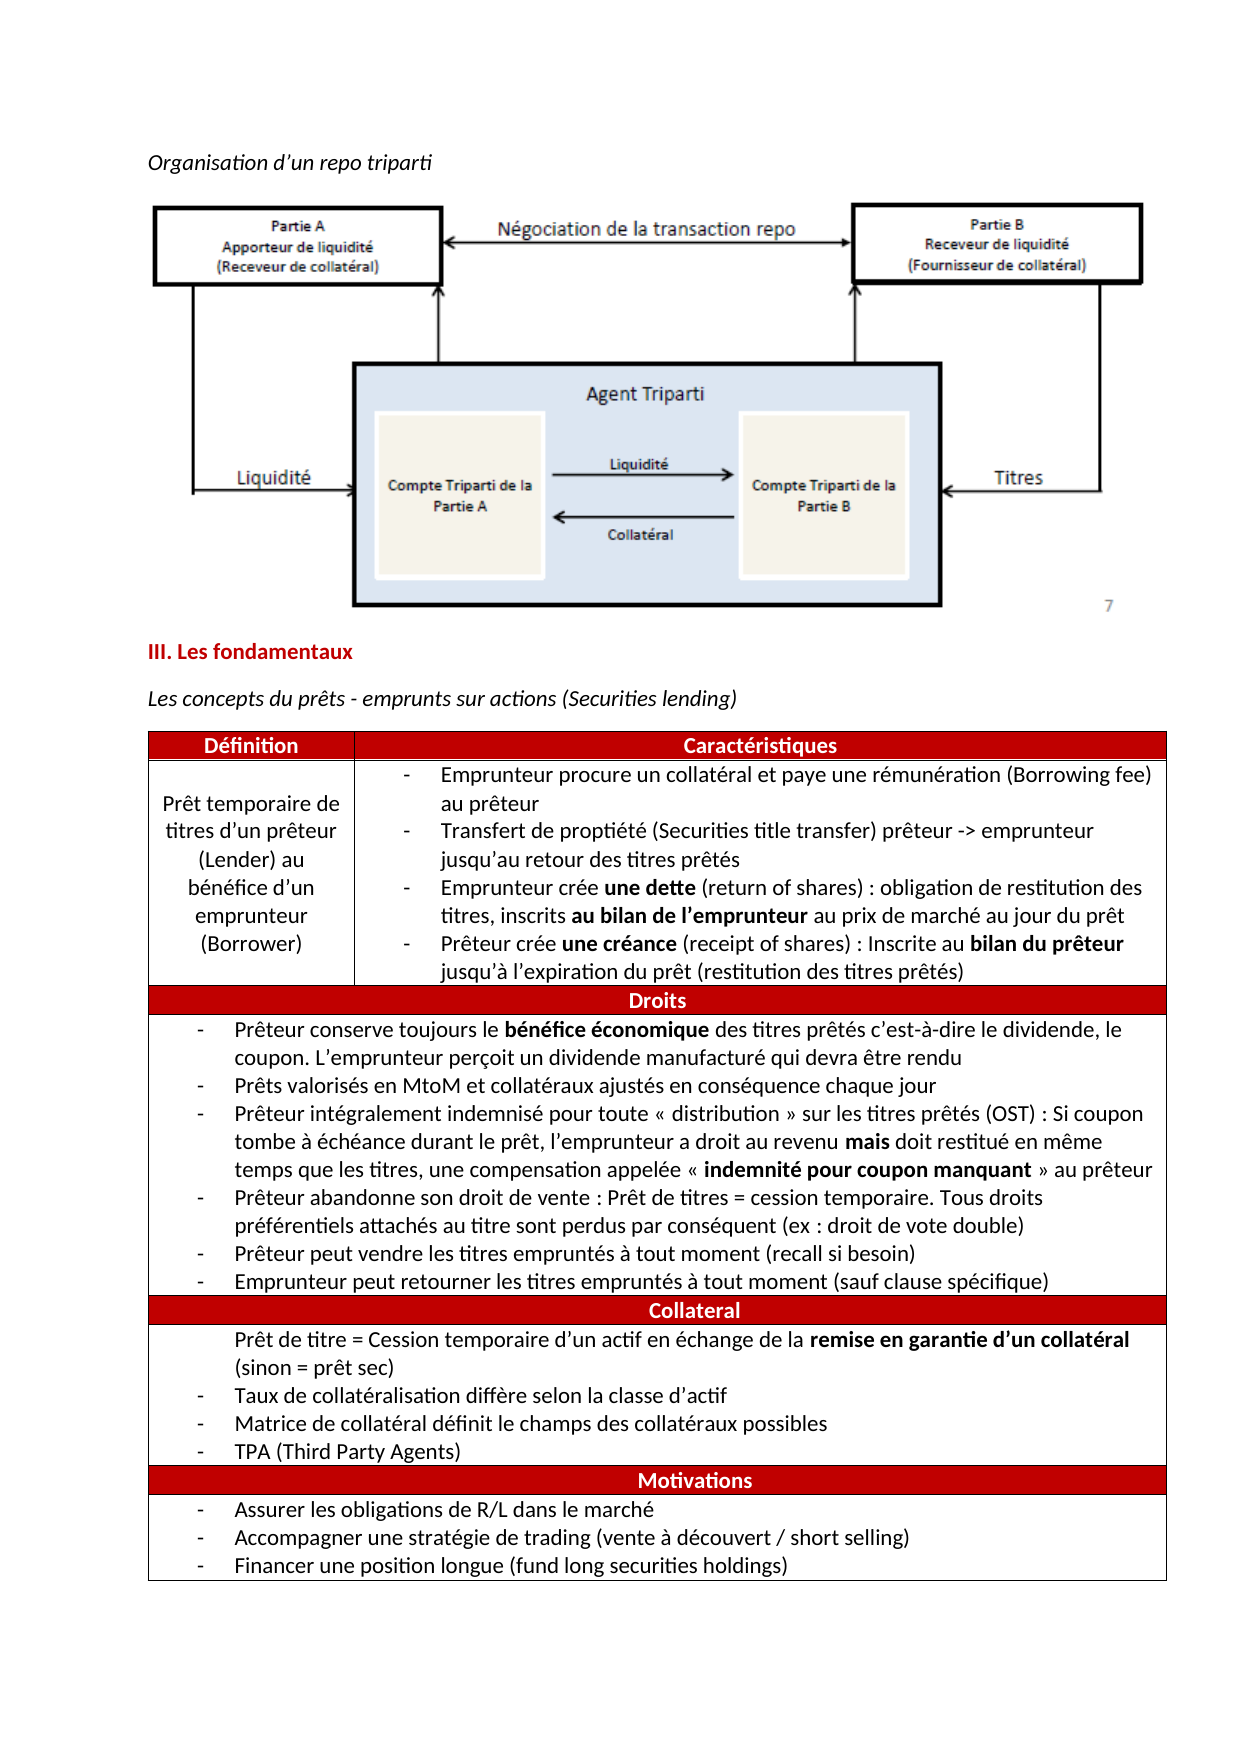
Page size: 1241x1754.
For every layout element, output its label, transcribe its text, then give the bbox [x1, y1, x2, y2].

text Organisation d’un repo triparti [148, 148, 1093, 176]
table_cell Prêt de titre = Cession temporaire d’un actif en échange de la remise en garantie d’un collatéral (sinon = prêt sec) Taux de collatéralisation diffère selon la classe d’actif Matrice de collatéral définit le champs des collatéraux possibles TPA (Third Party Agents) [149, 1325, 1166, 1465]
table_cell Assurer les obligations de R/L dans le marché Accompagner une stratégie de trading (vente à découvert / short selling) Financer une position longue (fund long securities holdings) [149, 1495, 1166, 1579]
text Les concepts du prêts - emprunts sur actions (Securities lending) [148, 684, 1093, 712]
table_cell Droits [149, 986, 1166, 1014]
table_cell Prêteur conserve toujours le bénéfice économique des titres prêtés c’est-à-dire le dividende, le coupon. L’emprunteur perçoit un dividende manufacturé qui devra être rendu Prêts valorisés en MtoM et collatéraux ajustés en conséquence chaque jour Prêteur intégralement indemnisé pour toute « distribution » sur les titres prêtés (OST) : Si coupon tombe à échéance durant le prêt, l’emprunteur a droit au revenu mais doit restitué en même temps que les titres, une compensation appelée « indemnité pour coupon manquant » au prêteur Prêteur abandonne son droit de vente : Prêt de titres = cession temporaire. Tous droits préférentiels attachés au titre sont perdus par conséquent (ex : droit de vote double) Prêteur peut vendre les titres empruntés à tout moment (recall si besoin) Emprunteur peut retourner les titres empruntés à tout moment (sauf clause spécifique) [149, 1015, 1166, 1295]
picture [147, 194, 1150, 618]
table_cell Collateral [149, 1296, 1166, 1324]
table_cell Motivations [149, 1466, 1166, 1494]
table_cell Prêt temporaire de titres d’un prêteur (Lender) au bénéfice d’un emprunteur (Borrower) [149, 761, 354, 985]
text III. Les fondamentaux [148, 637, 1093, 665]
table_header Caractéristiques [355, 732, 1166, 759]
table_header Définition [149, 732, 354, 759]
table_cell Emprunteur procure un collatéral et paye une rémunération (Borrowing fee) au prêteur Transfert de proptiété (Securities title transfer) prêteur -> emprunteur jusqu’au retour des titres prêtés Emprunteur crée une dette (return of shares) : obligation de restitution des titres, inscrits au bilan de l’emprunteur au prix de marché au jour du prêt Prêteur crée une créance (receipt of shares) : Inscrite au bilan du prêteur jusqu’à l’expiration du prêt (restitution des titres prêtés) [355, 761, 1166, 985]
